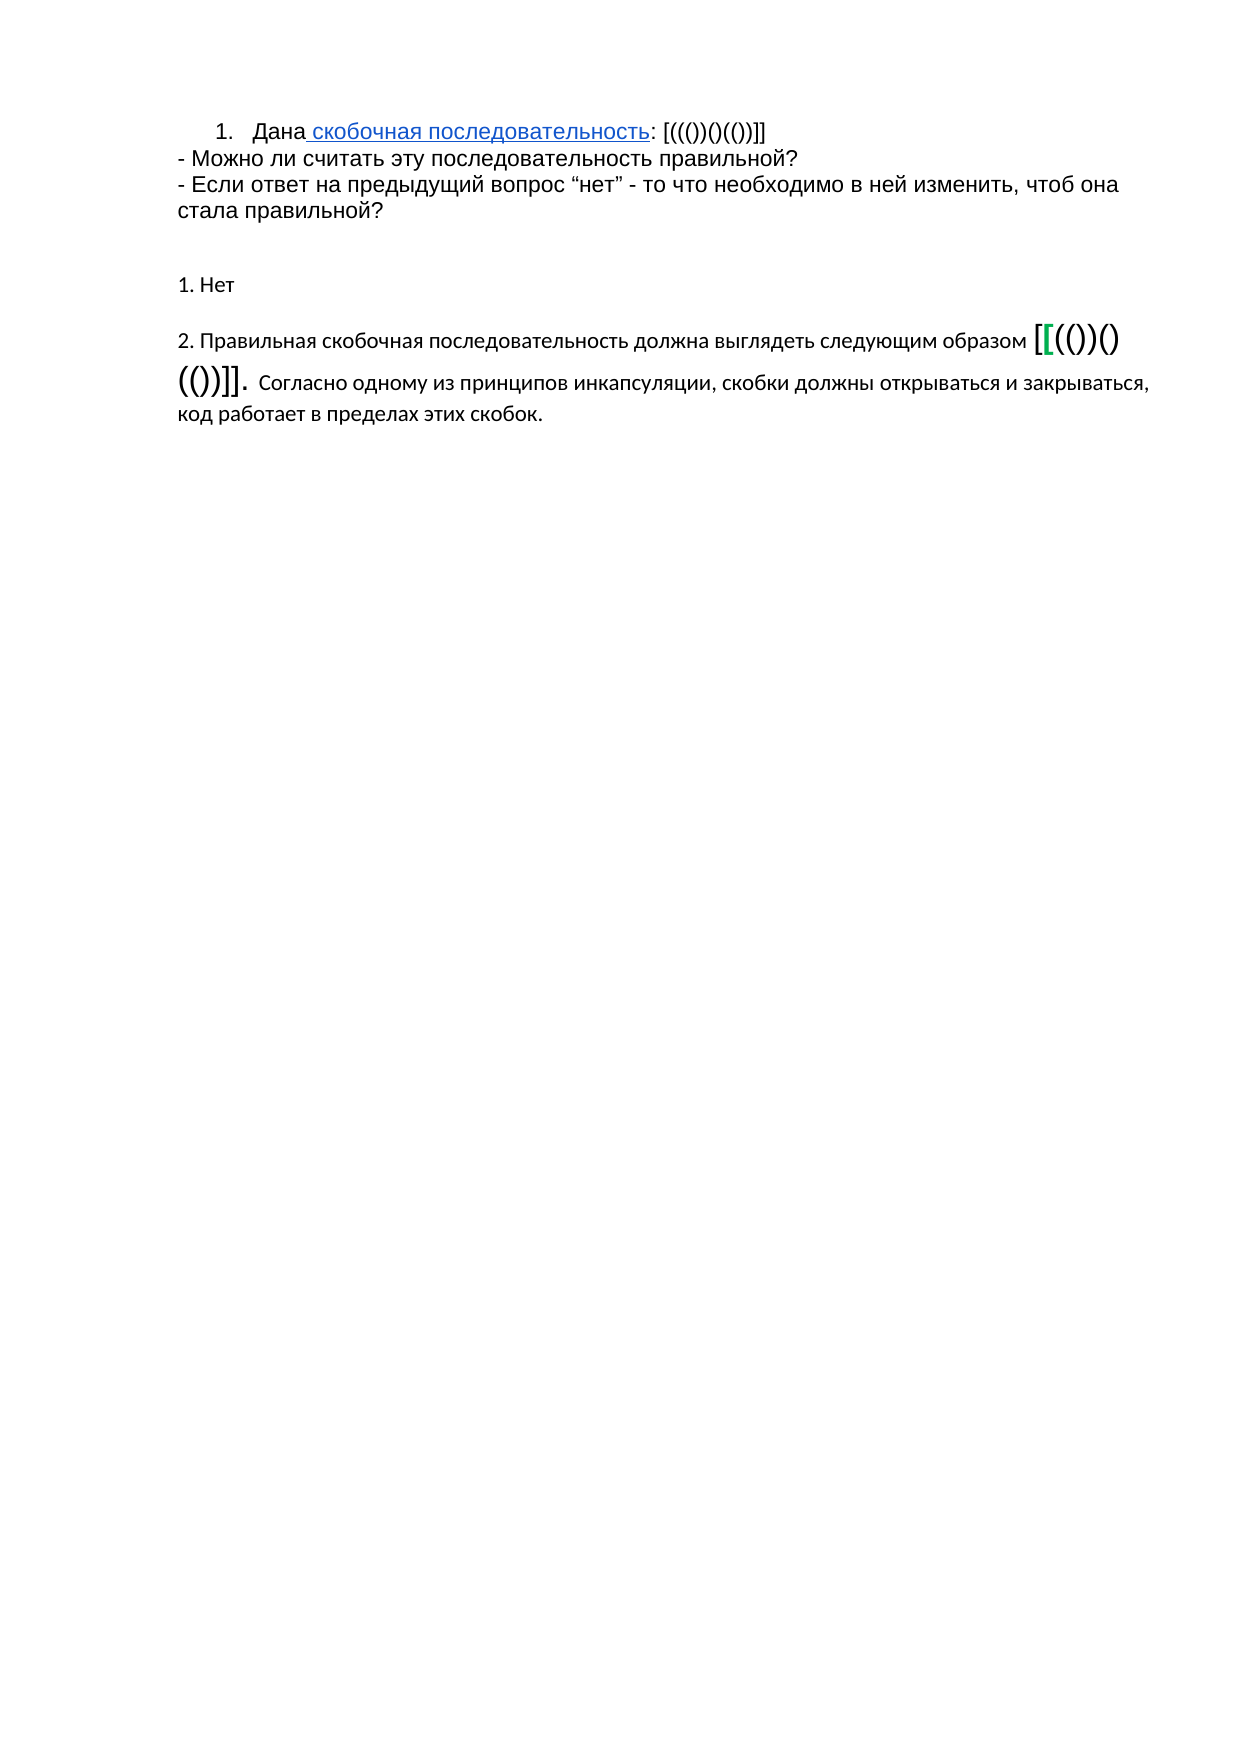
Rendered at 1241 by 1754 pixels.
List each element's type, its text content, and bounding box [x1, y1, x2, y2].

text - Можно ли считать эту последовательность правильной? [177, 144, 1152, 171]
text 1. Нет [177, 270, 1152, 298]
list Дана скобочная последовательность: [((())()(())]] [215, 118, 1152, 144]
text 2. Правильная скобочная последовательность должна выглядеть следующим образом [[(())()(())]]. Согласно одному из принципов инкапсуляции, скобки должны открываться и закрываться, код работает в пределах этих скобок. [177, 317, 1152, 427]
text - Если ответ на предыдущий вопрос “нет” - то что необходимо в ней изменить, чтоб она стала правильной? [177, 171, 1152, 223]
